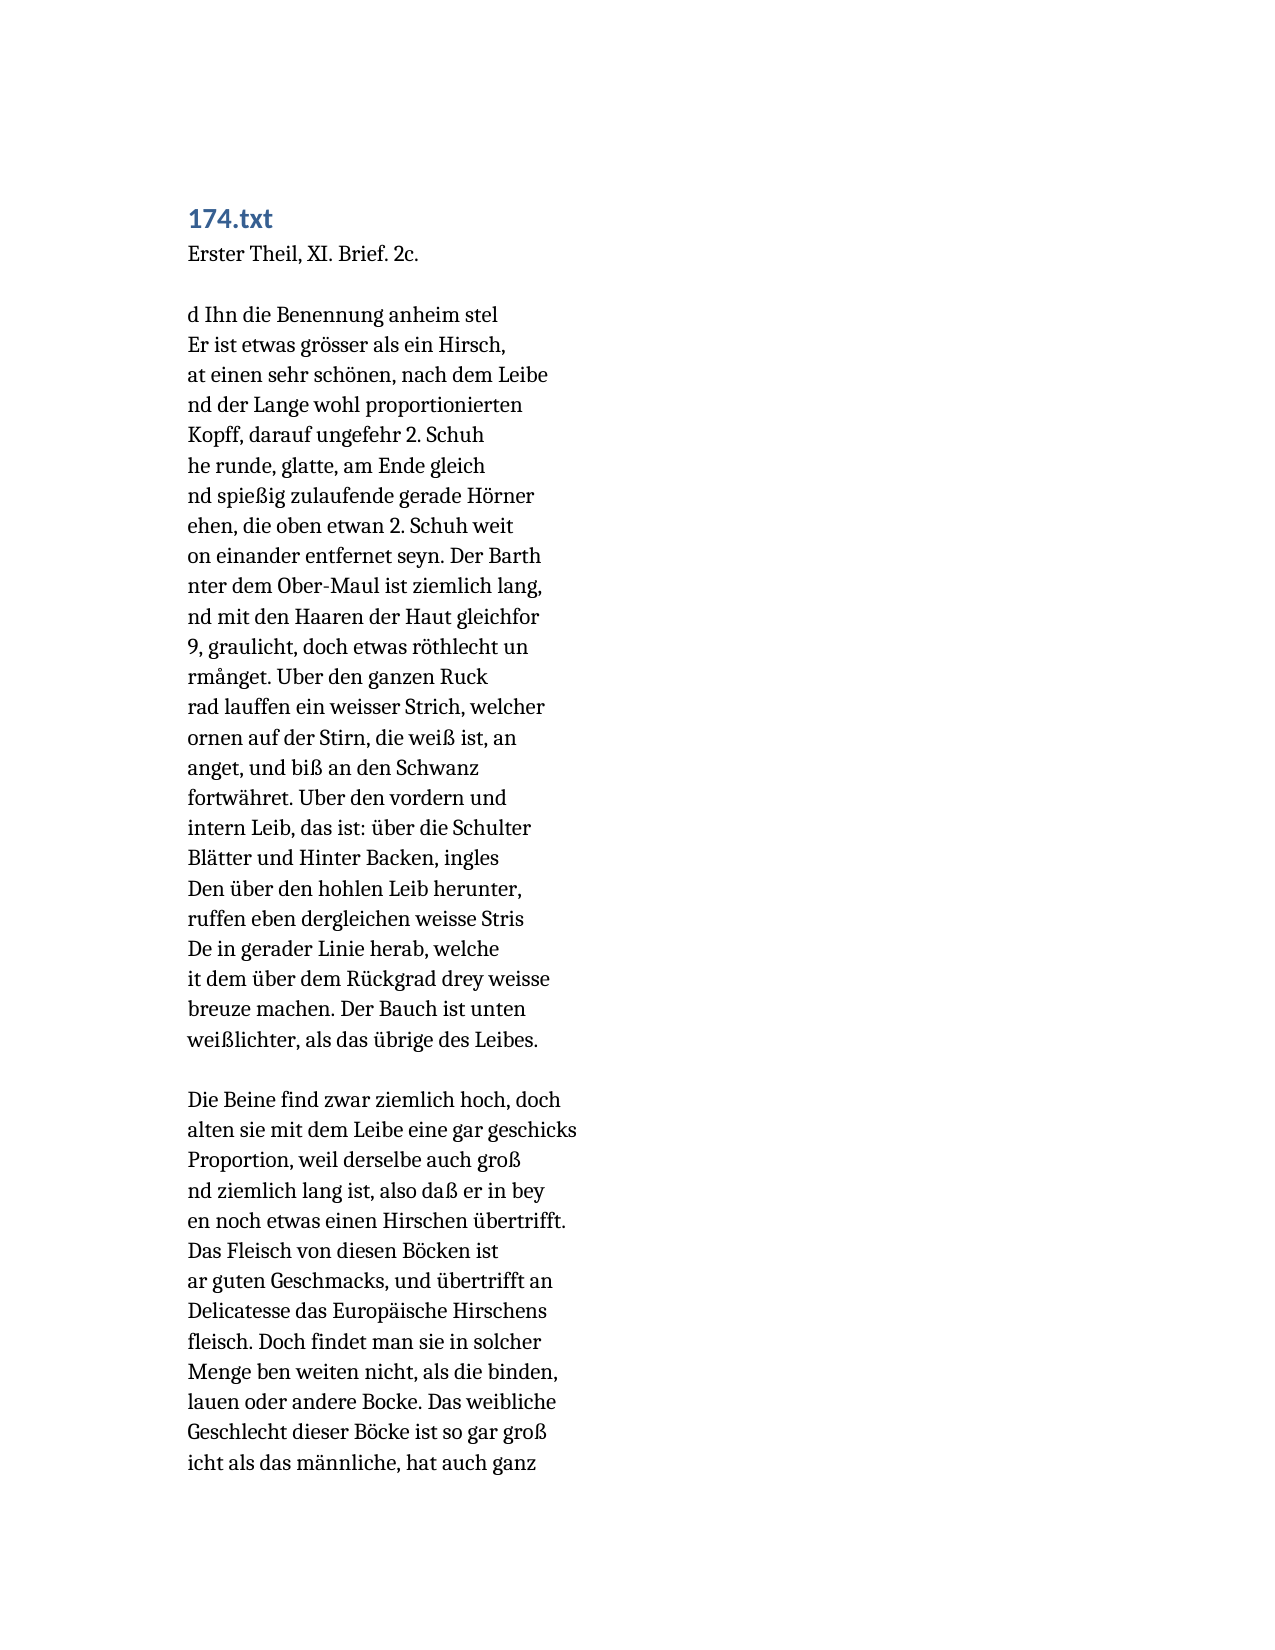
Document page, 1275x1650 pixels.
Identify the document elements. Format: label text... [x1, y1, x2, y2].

subtitle 174.txt [187, 200, 1087, 236]
